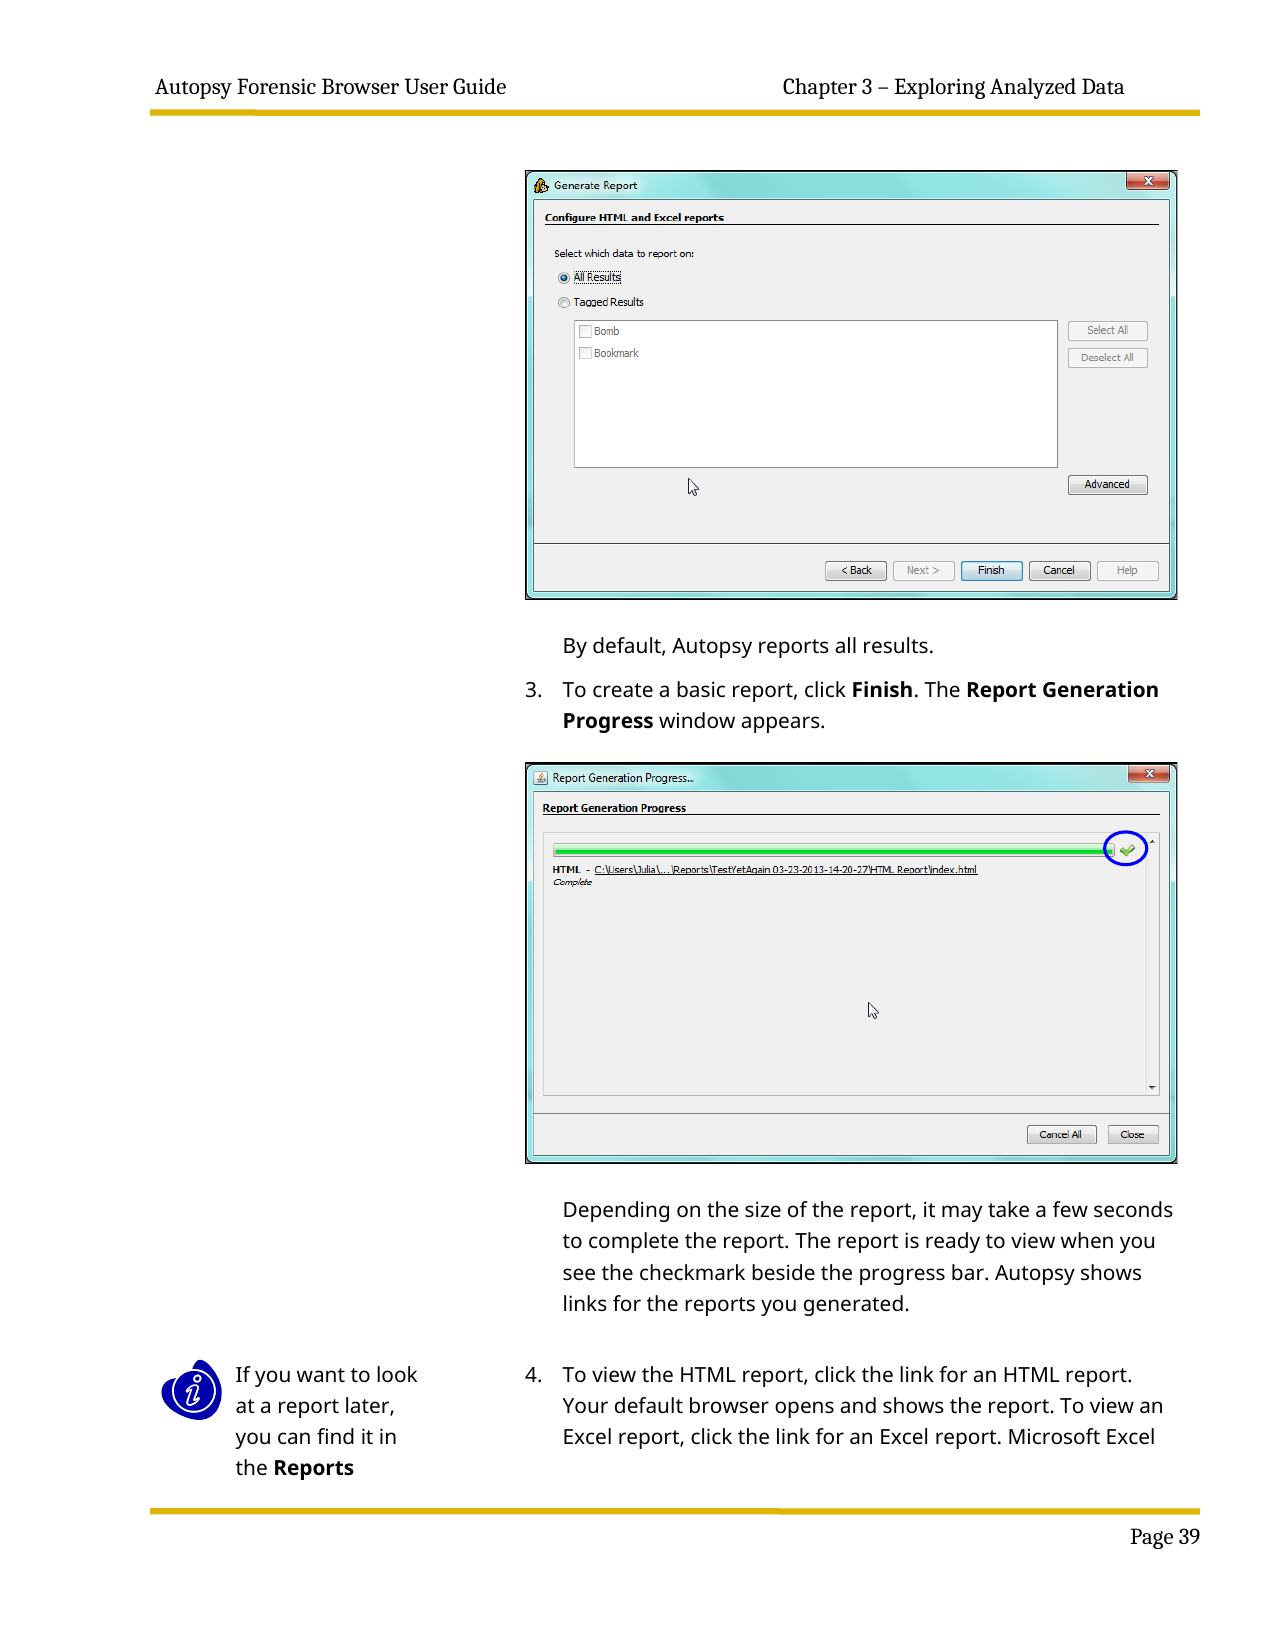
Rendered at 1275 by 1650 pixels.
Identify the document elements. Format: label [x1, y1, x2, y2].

picture [525, 170, 1178, 600]
picture [525, 762, 1178, 1164]
